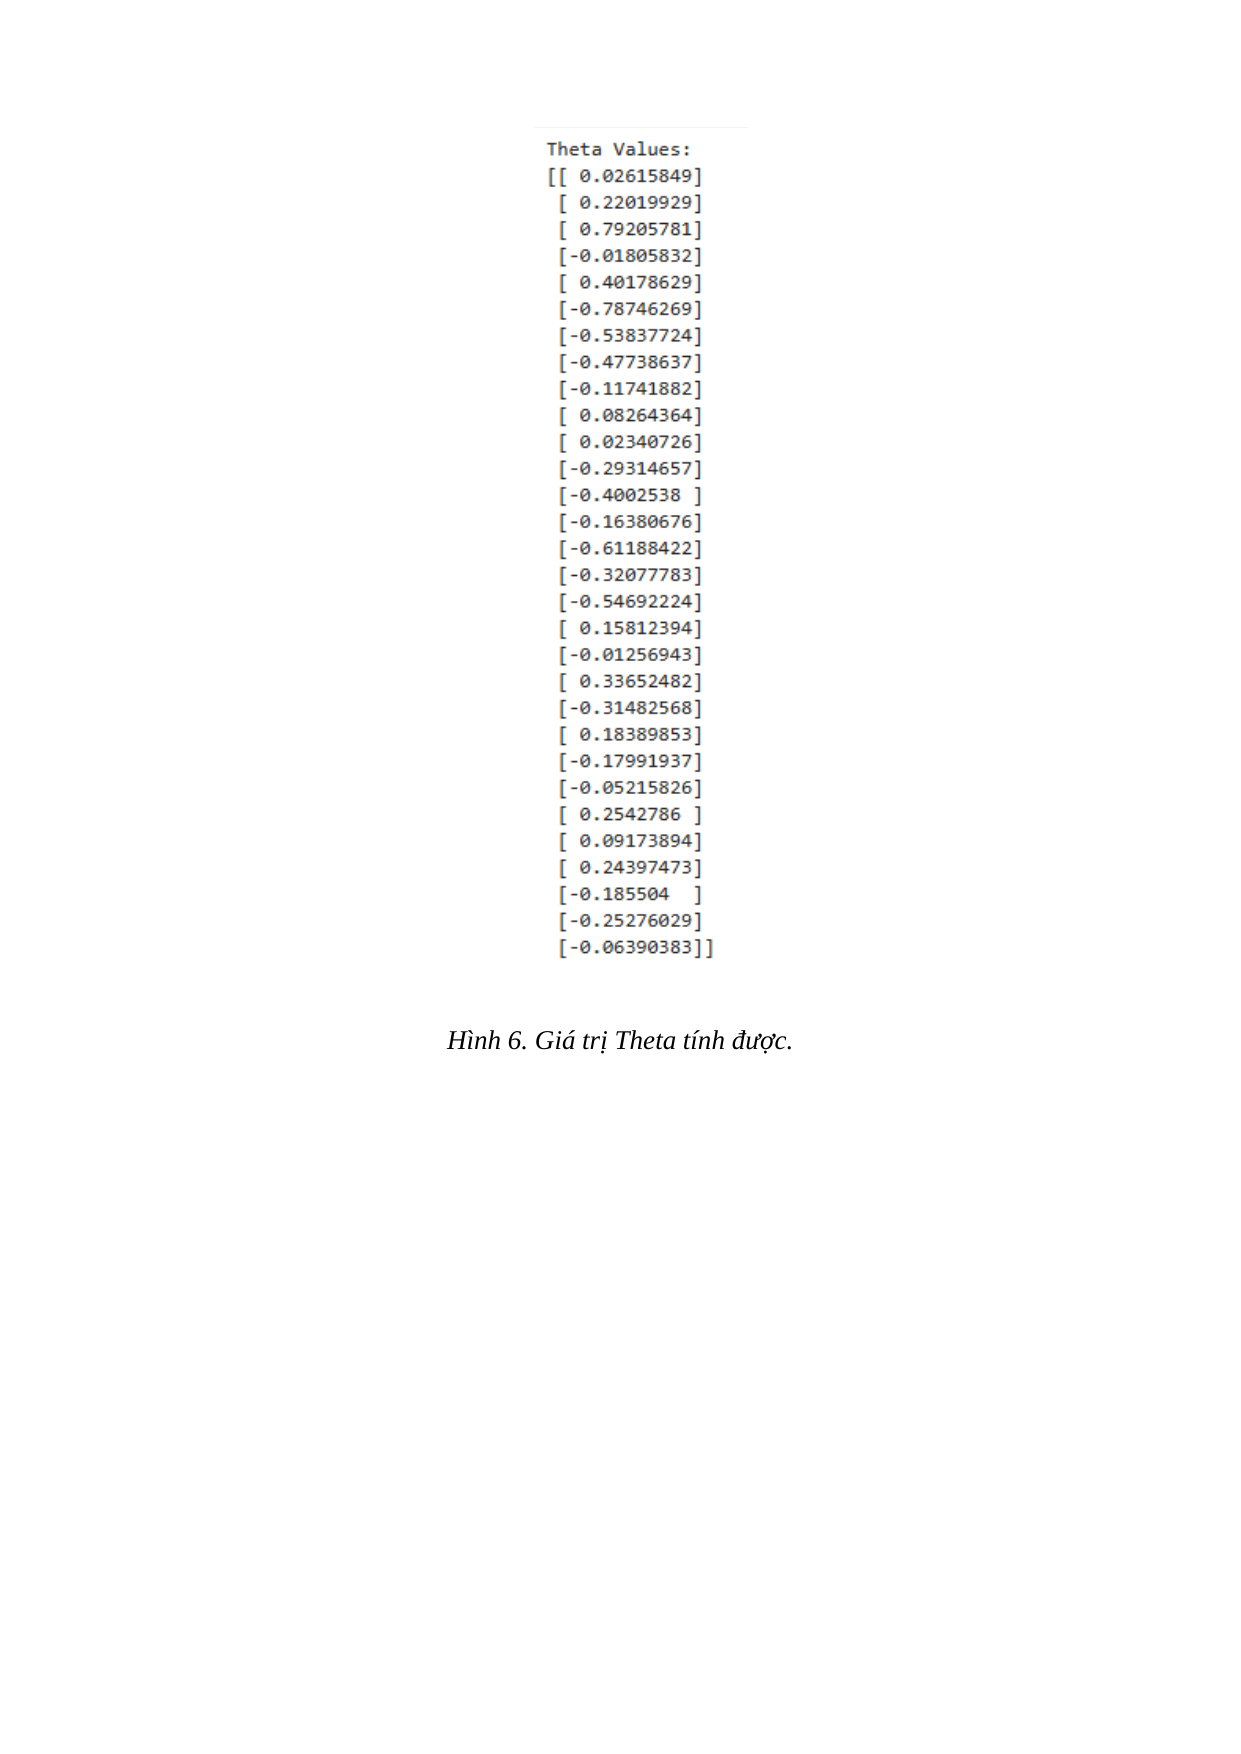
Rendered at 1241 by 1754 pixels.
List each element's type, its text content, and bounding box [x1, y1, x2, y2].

picture [492, 127, 749, 988]
